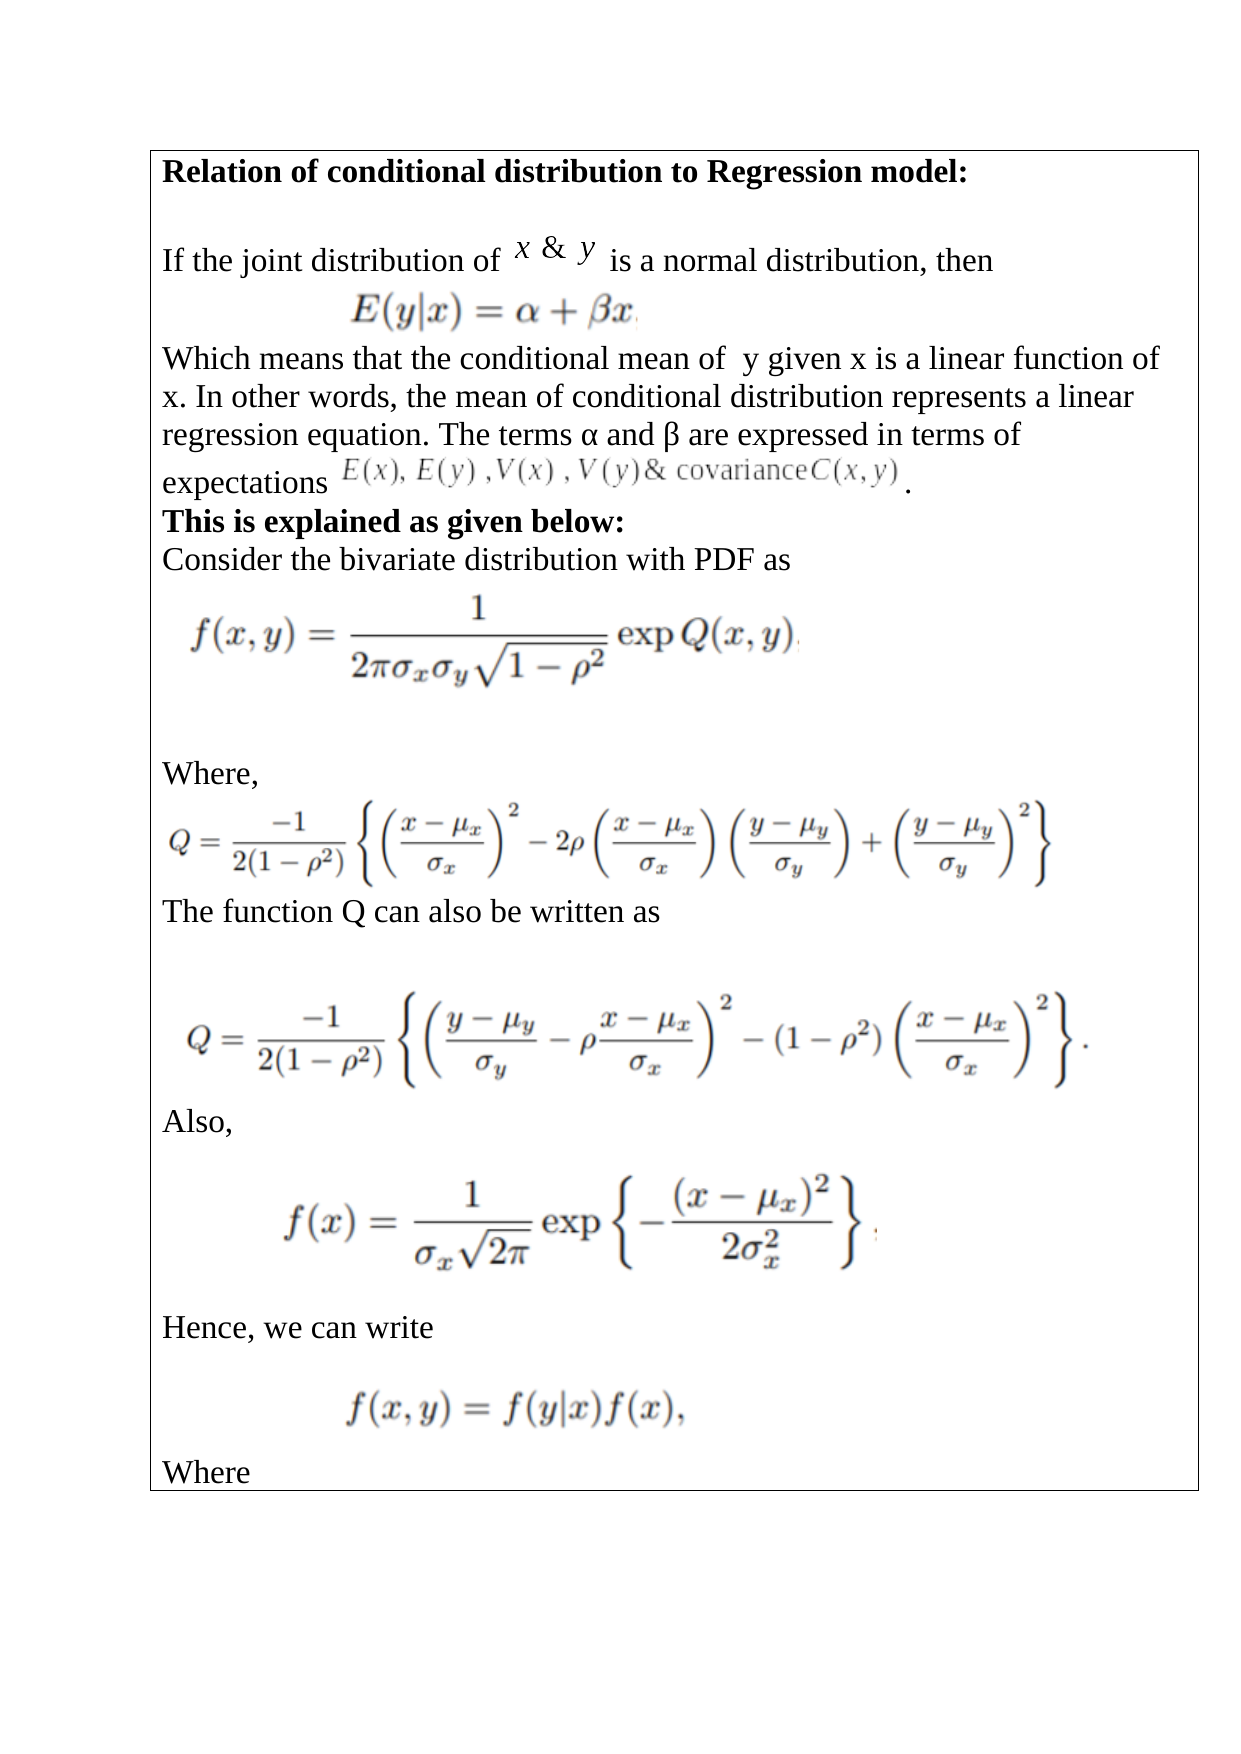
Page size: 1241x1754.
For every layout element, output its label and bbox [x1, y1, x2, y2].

picture [161, 577, 800, 715]
table_cell [151, 151, 1198, 1490]
picture [228, 1140, 877, 1308]
picture [320, 278, 638, 338]
picture [170, 968, 1111, 1102]
picture [161, 791, 1102, 892]
picture [303, 1345, 741, 1452]
